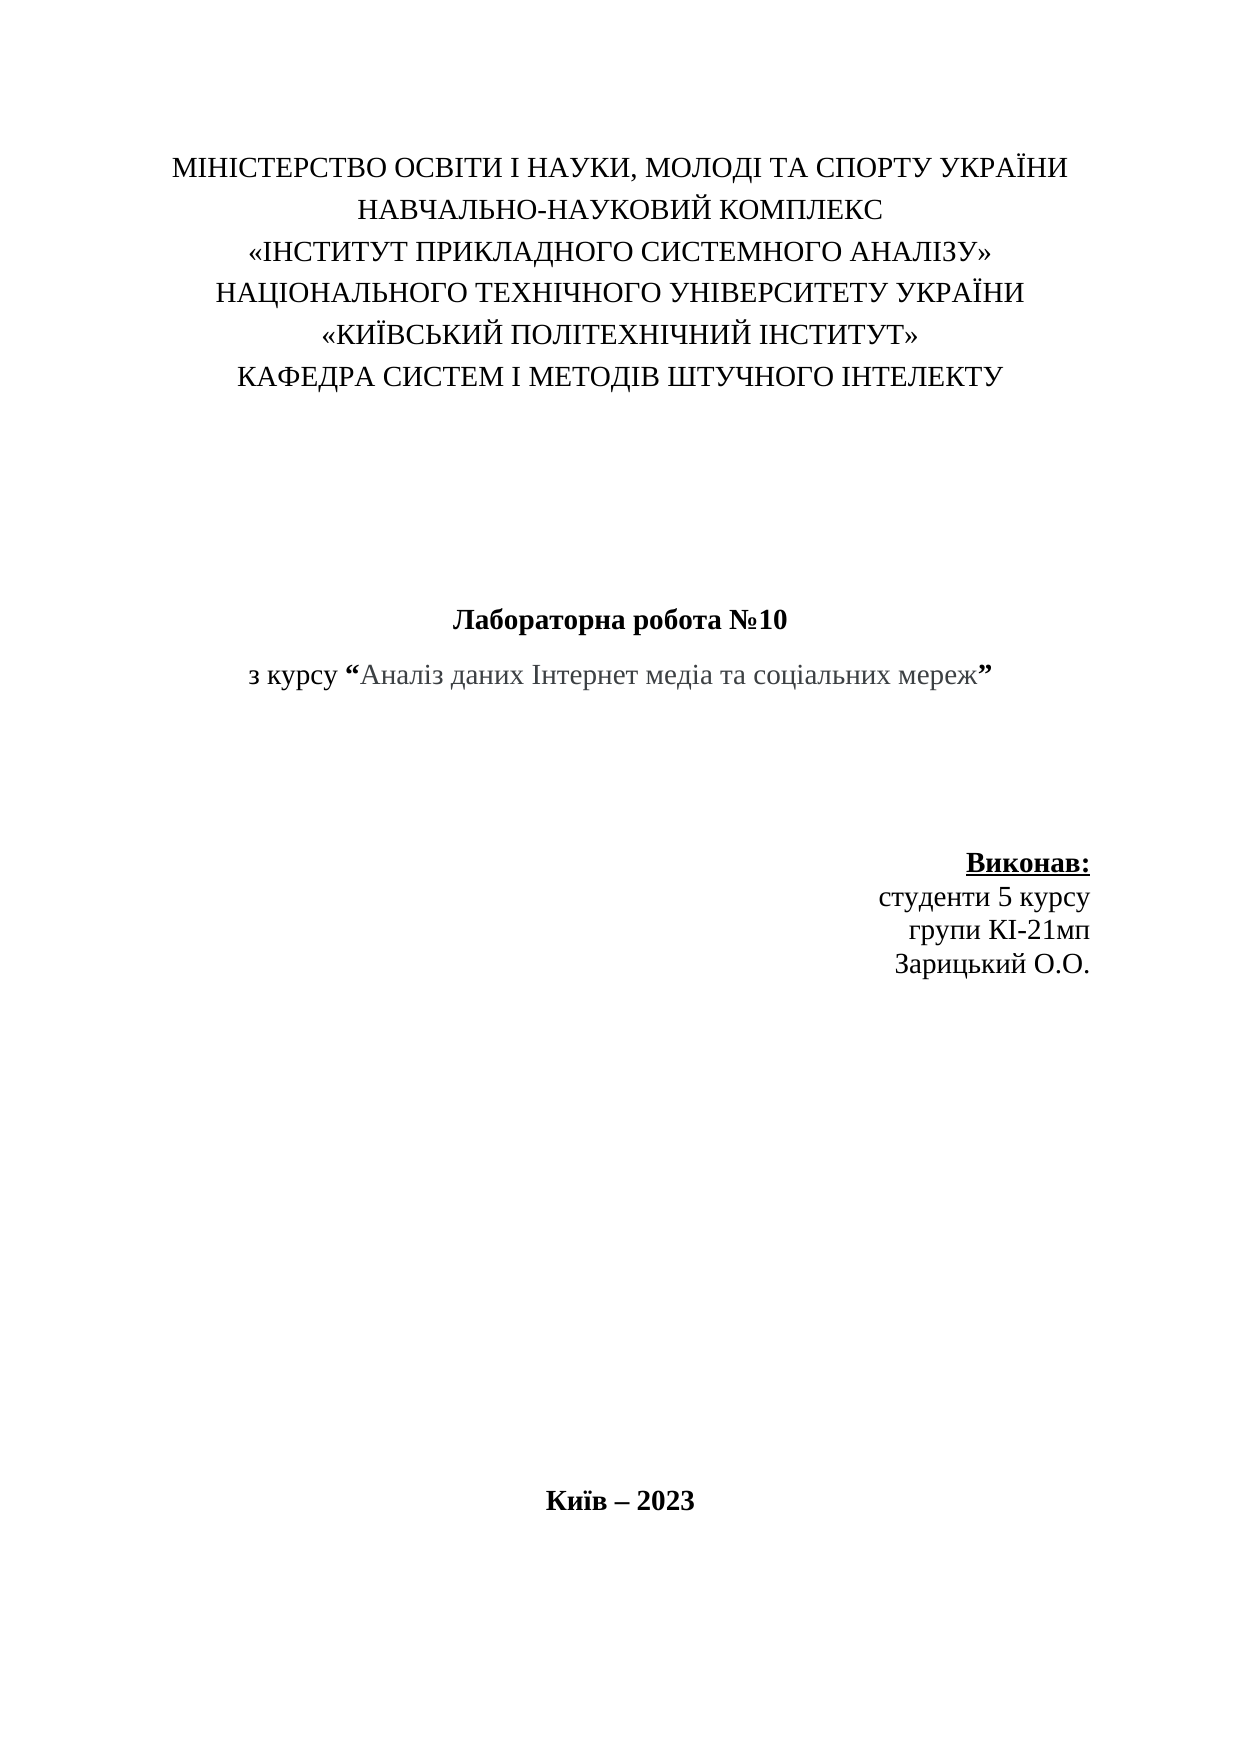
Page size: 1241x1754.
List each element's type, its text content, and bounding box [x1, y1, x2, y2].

text НАВЧАЛЬНО-НАУКОВИЙ КОМПЛЕКС [150, 192, 1090, 225]
text «КИЇВСЬКИЙ ПОЛІТЕХНІЧНИЙ ІНСТИТУТ» [150, 317, 1090, 351]
text Київ – 2023 [150, 1483, 1090, 1516]
text з курсу “Аналіз даних Інтернет медіа та соціальних мереж” [978, 657, 1090, 690]
text з курсу “Аналіз даних Інтернет медіа та соціальних мереж” [150, 657, 360, 690]
text МІНІСТЕРСТВО ОСВІТИ І НАУКИ, МОЛОДІ ТА СПОРТУ УКРАЇНИ [150, 150, 1090, 183]
text студенти 5 курсу [150, 879, 1090, 912]
text Лабораторна робота №10 [150, 602, 1090, 636]
text Виконав: [150, 845, 1090, 879]
text Зарицький О.О. [150, 946, 1090, 979]
text НАЦІОНАЛЬНОГО ТЕХНІЧНОГО УНІВЕРСИТЕТУ УКРАЇНИ [150, 276, 1090, 309]
text групи КІ-21мп [150, 912, 1090, 946]
text КАФЕДРА СИСТЕМ І МЕТОДІВ ШТУЧНОГО ІНТЕЛЕКТУ [150, 359, 1090, 393]
text «ІНСТИТУТ ПРИКЛАДНОГО СИСТЕМНОГО АНАЛІЗУ» [150, 234, 1090, 267]
